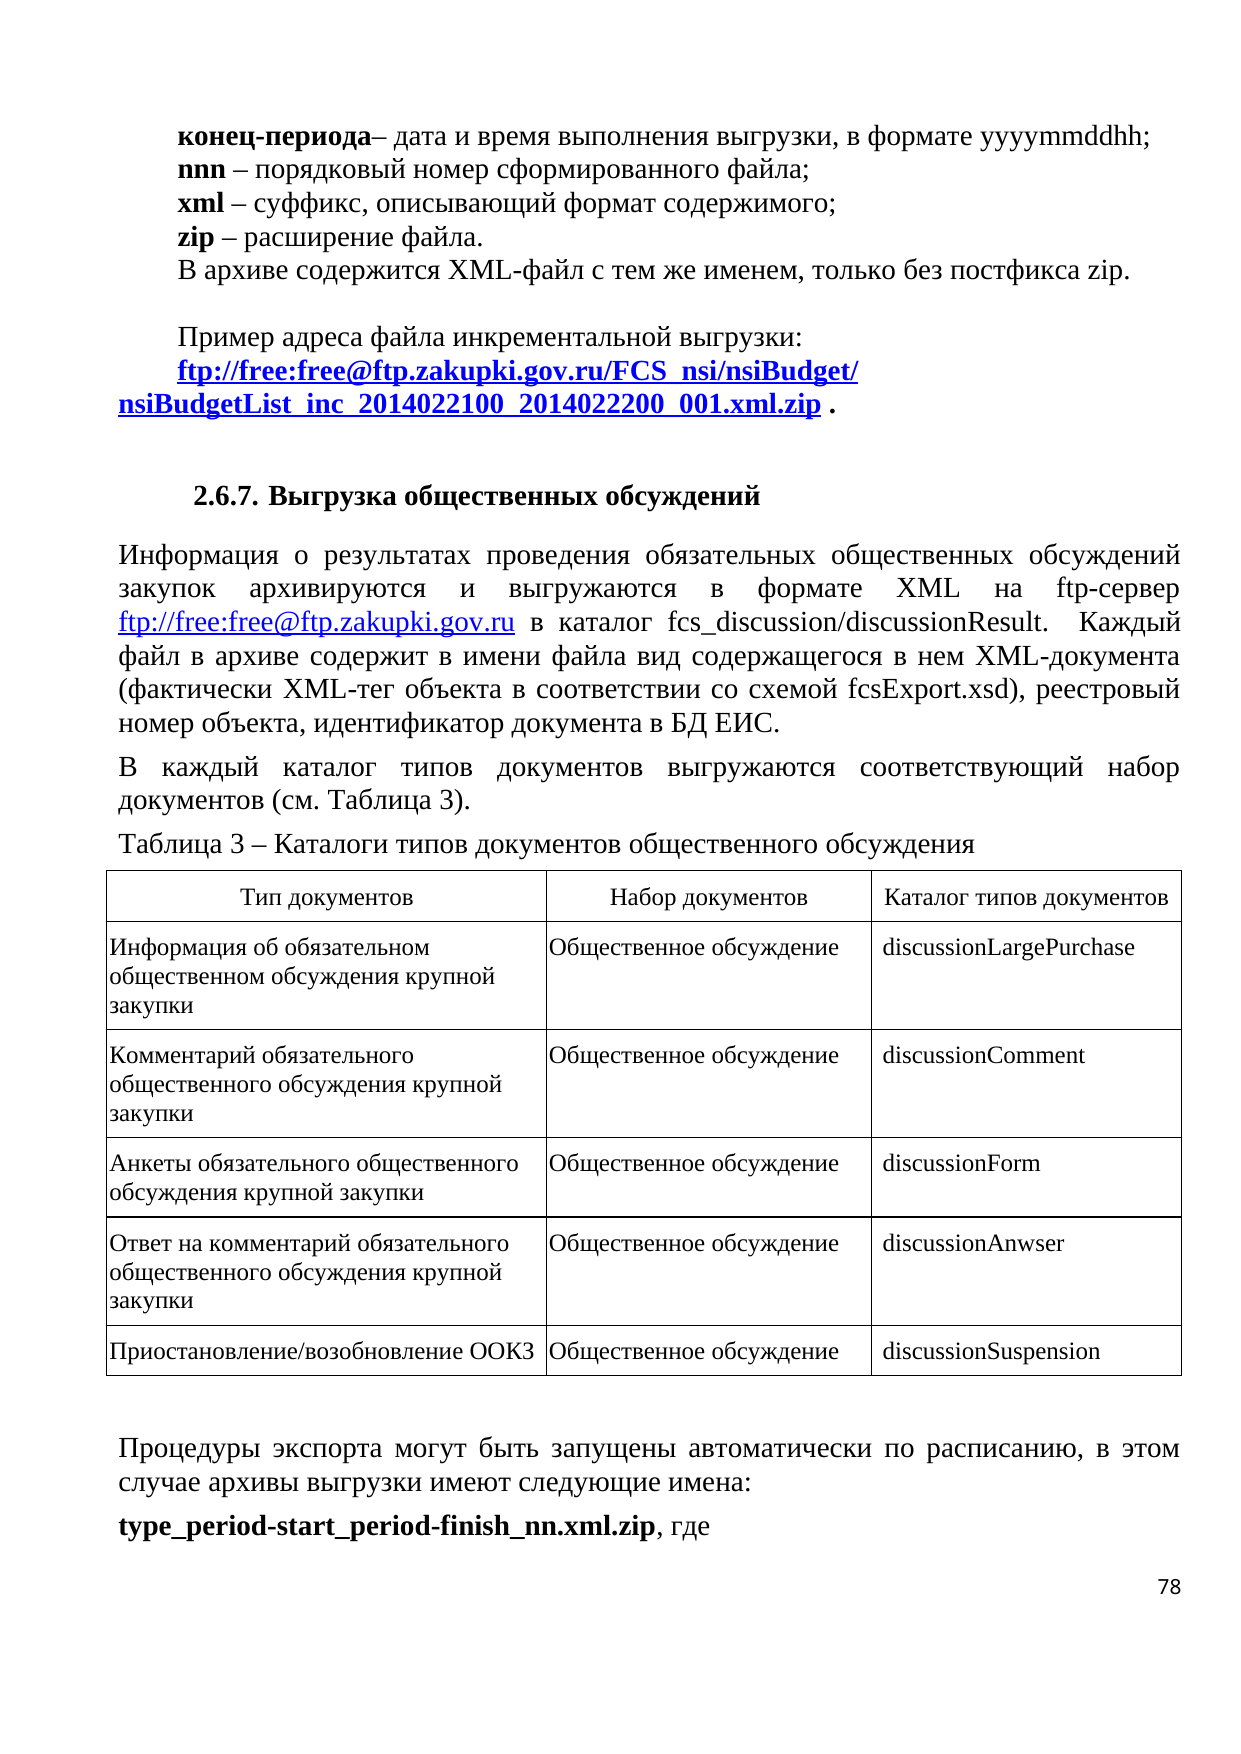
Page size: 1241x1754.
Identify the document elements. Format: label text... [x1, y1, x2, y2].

text Пример адреса файла инкрементальной выгрузки: [118, 319, 1181, 353]
text xml – суффикс, описывающий формат содержимого; [118, 185, 1181, 219]
table_header Набор документов [547, 871, 871, 921]
subtitle Выгрузка общественных обсуждений [193, 478, 1181, 512]
text type_period-start_period-finish_nn.xml.zip, где [118, 1508, 1181, 1542]
text конец-периода– дата и время выполнения выгрузки, в формате yyyymmddhh; [118, 118, 1181, 152]
text zip – расширение файла. [118, 219, 1181, 252]
table_cell Общественное обсуждение [547, 1138, 871, 1216]
table_cell discussionLargePurchase [872, 922, 1181, 1029]
text Информация о результатах проведения обязательных общественных обсуждений закупок архивируются и выгружаются в формате XML на ftp-сервер ftp://free:free@ftp.zakupki.gov.ru в каталог fcs_discussion/discussionResult. Каждый файл в архиве содержит в имени файла вид содержащегося в нем XML-документа (фактически XML-тег объекта в соответствии со схемой fcsExport.xsd), реестровый номер объекта, идентификатор документа в БД ЕИС. [118, 537, 1181, 738]
table_cell Комментарий обязательного общественного обсуждения крупной закупки [107, 1030, 546, 1137]
table_cell Общественное обсуждение [547, 1218, 871, 1324]
table_header Каталог типов документов [872, 871, 1181, 921]
table_cell Приостановление/возобновление ООКЗ [107, 1326, 546, 1375]
text Процедуры экспорта могут быть запущены автоматически по расписанию, в этом случае архивы выгрузки имеют следующие имена: [118, 1431, 1181, 1498]
table_cell Анкеты обязательного общественного обсуждения крупной закупки [107, 1138, 546, 1216]
table_cell Общественное обсуждение [547, 1030, 871, 1137]
text nnn – порядковый номер сформированного файла; [118, 152, 1181, 185]
table_cell Ответ на комментарий обязательного общественного обсуждения крупной закупки [107, 1218, 546, 1324]
table_cell discussionAnwser [872, 1218, 1181, 1324]
table_header Тип документов [107, 871, 546, 921]
table_cell Общественное обсуждение [547, 922, 871, 1029]
text ftp://free:free@ftp.zakupki.gov.ru/FCS_nsi/nsiBudget/nsiBudgetList_inc_2014022100_2014022200_001.xml.zip . [118, 353, 1181, 420]
table_cell discussionSuspension [872, 1326, 1181, 1375]
table_cell Информация об обязательном общественном обсуждения крупной закупки [107, 922, 546, 1029]
text В архиве содержится XML-файл с тем же именем, только без постфикса zip. [118, 252, 1181, 286]
table_cell Общественное обсуждение [547, 1326, 871, 1375]
table_cell discussionComment [872, 1030, 1181, 1137]
table_cell discussionForm [872, 1138, 1181, 1216]
